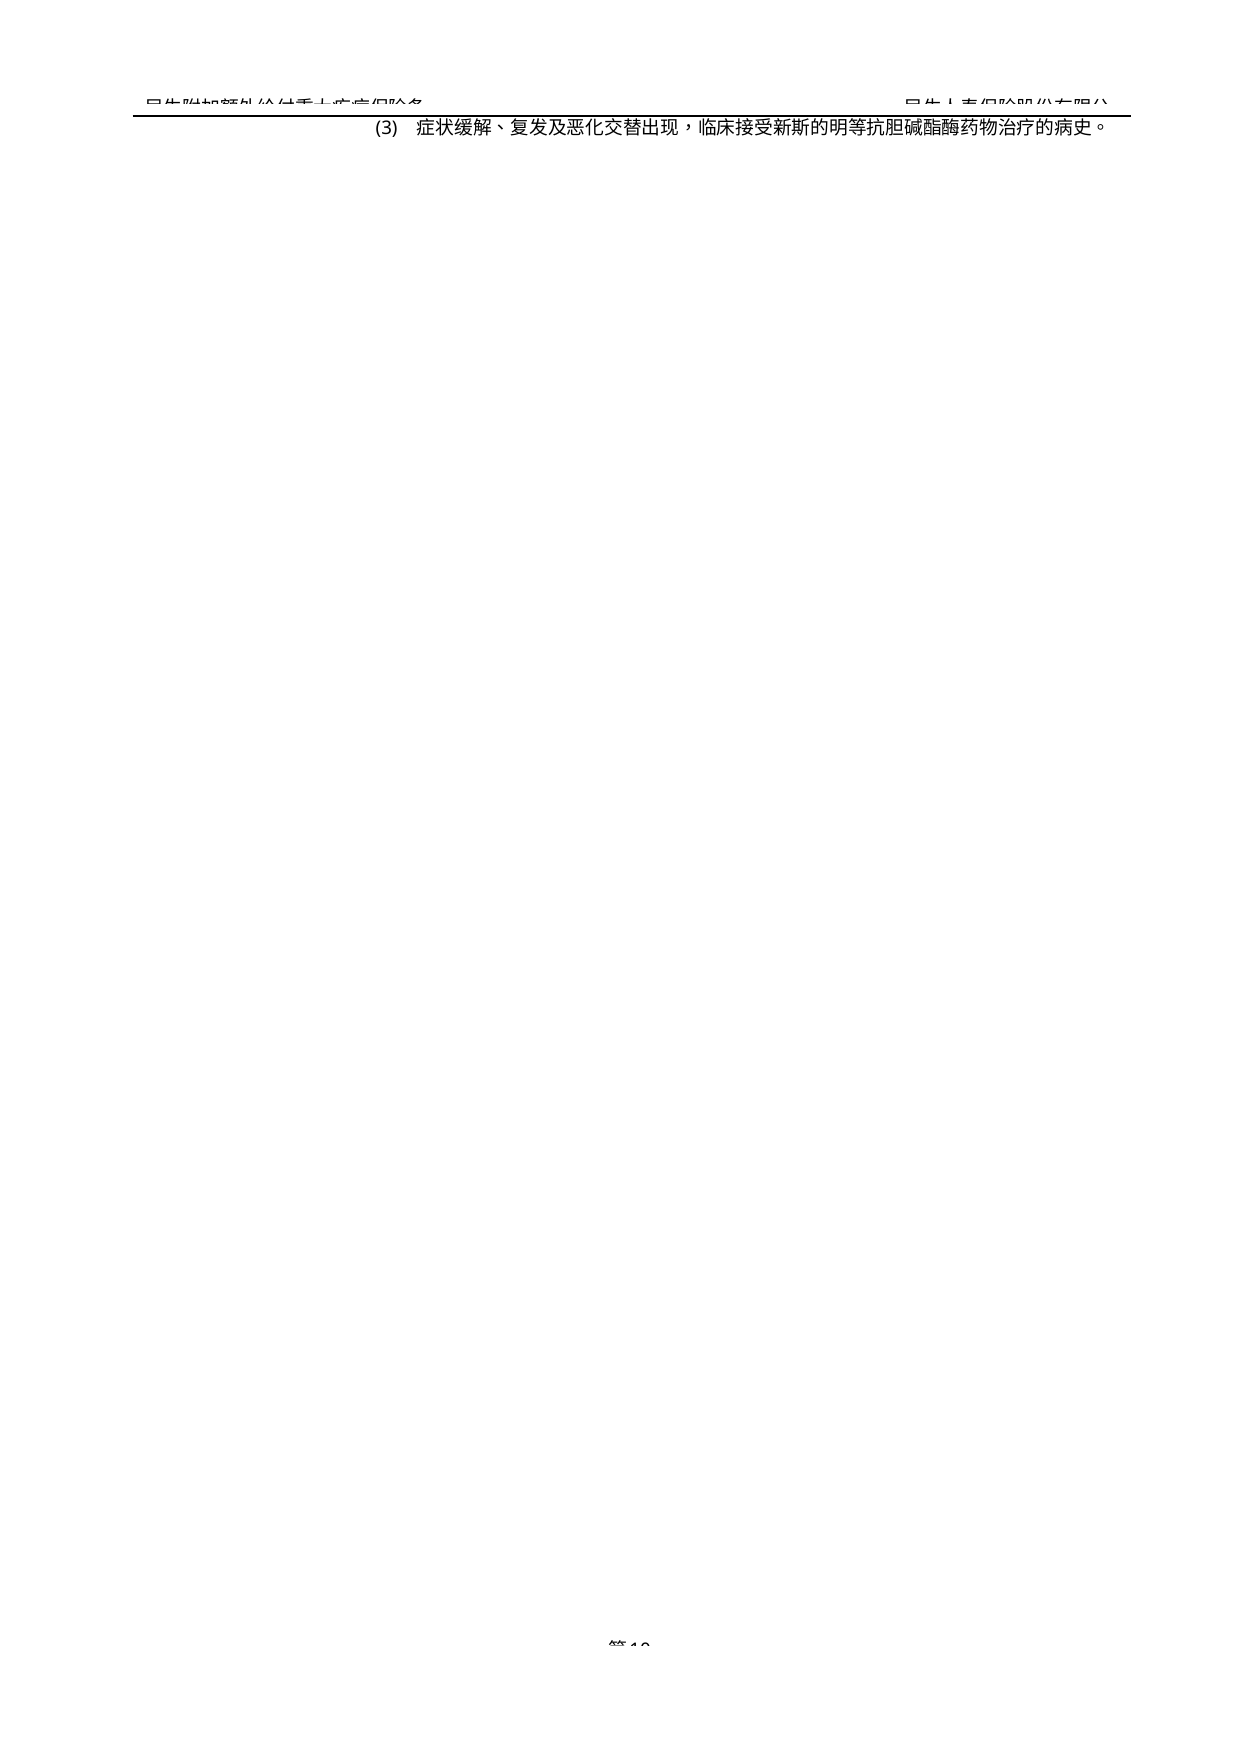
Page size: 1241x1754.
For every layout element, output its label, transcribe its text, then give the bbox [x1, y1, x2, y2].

list 症状缓解、复发及恶化交替出现，临床接受新斯的明等抗胆碱酯酶药物治疗的病史。 [375, 114, 1153, 140]
